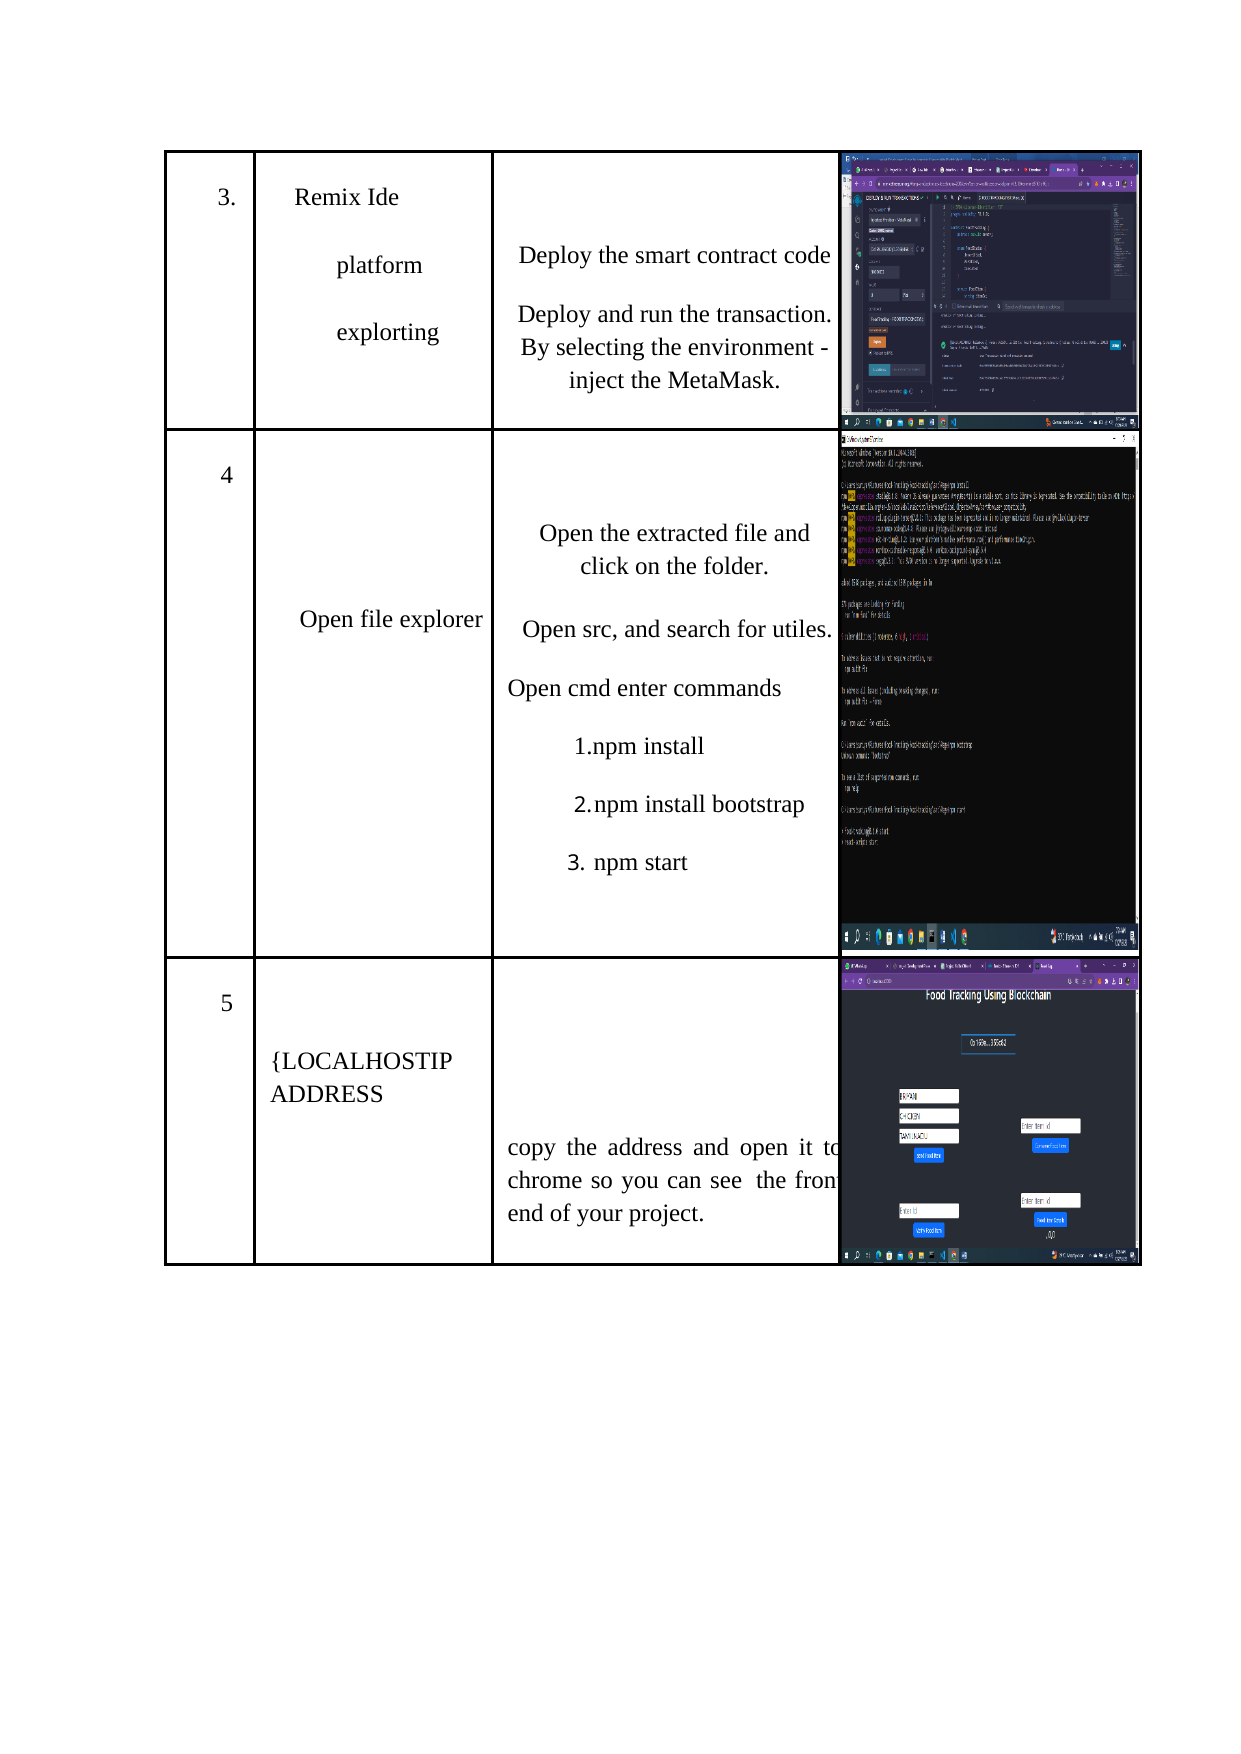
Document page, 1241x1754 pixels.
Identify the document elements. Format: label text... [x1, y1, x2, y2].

table_cell Open the extracted file and click on the folder. Open src, and search for utiles. Open cmd enter commands 1.npm install npm install bootstrap npm start [494, 431, 838, 956]
picture [841, 431, 1139, 950]
table_cell 4 [167, 431, 253, 956]
table_cell Open file explorer [256, 431, 491, 956]
picture [841, 153, 1139, 429]
picture [841, 959, 1139, 1263]
table_cell [842, 950, 1139, 956]
table_cell copy the address and open it to chrome so you can see the front end of your project. [494, 959, 838, 1262]
table_cell 5 [167, 959, 253, 1262]
table_cell {LOCALHOSTIP ADDRESS [256, 959, 491, 1262]
table_header Remix Ide platform explorting [256, 153, 491, 428]
table_header Deploy the smart contract code Deploy and run the transaction. By selecting the environment - inject the MetaMask. [494, 153, 838, 428]
table_header 3. [167, 153, 253, 428]
